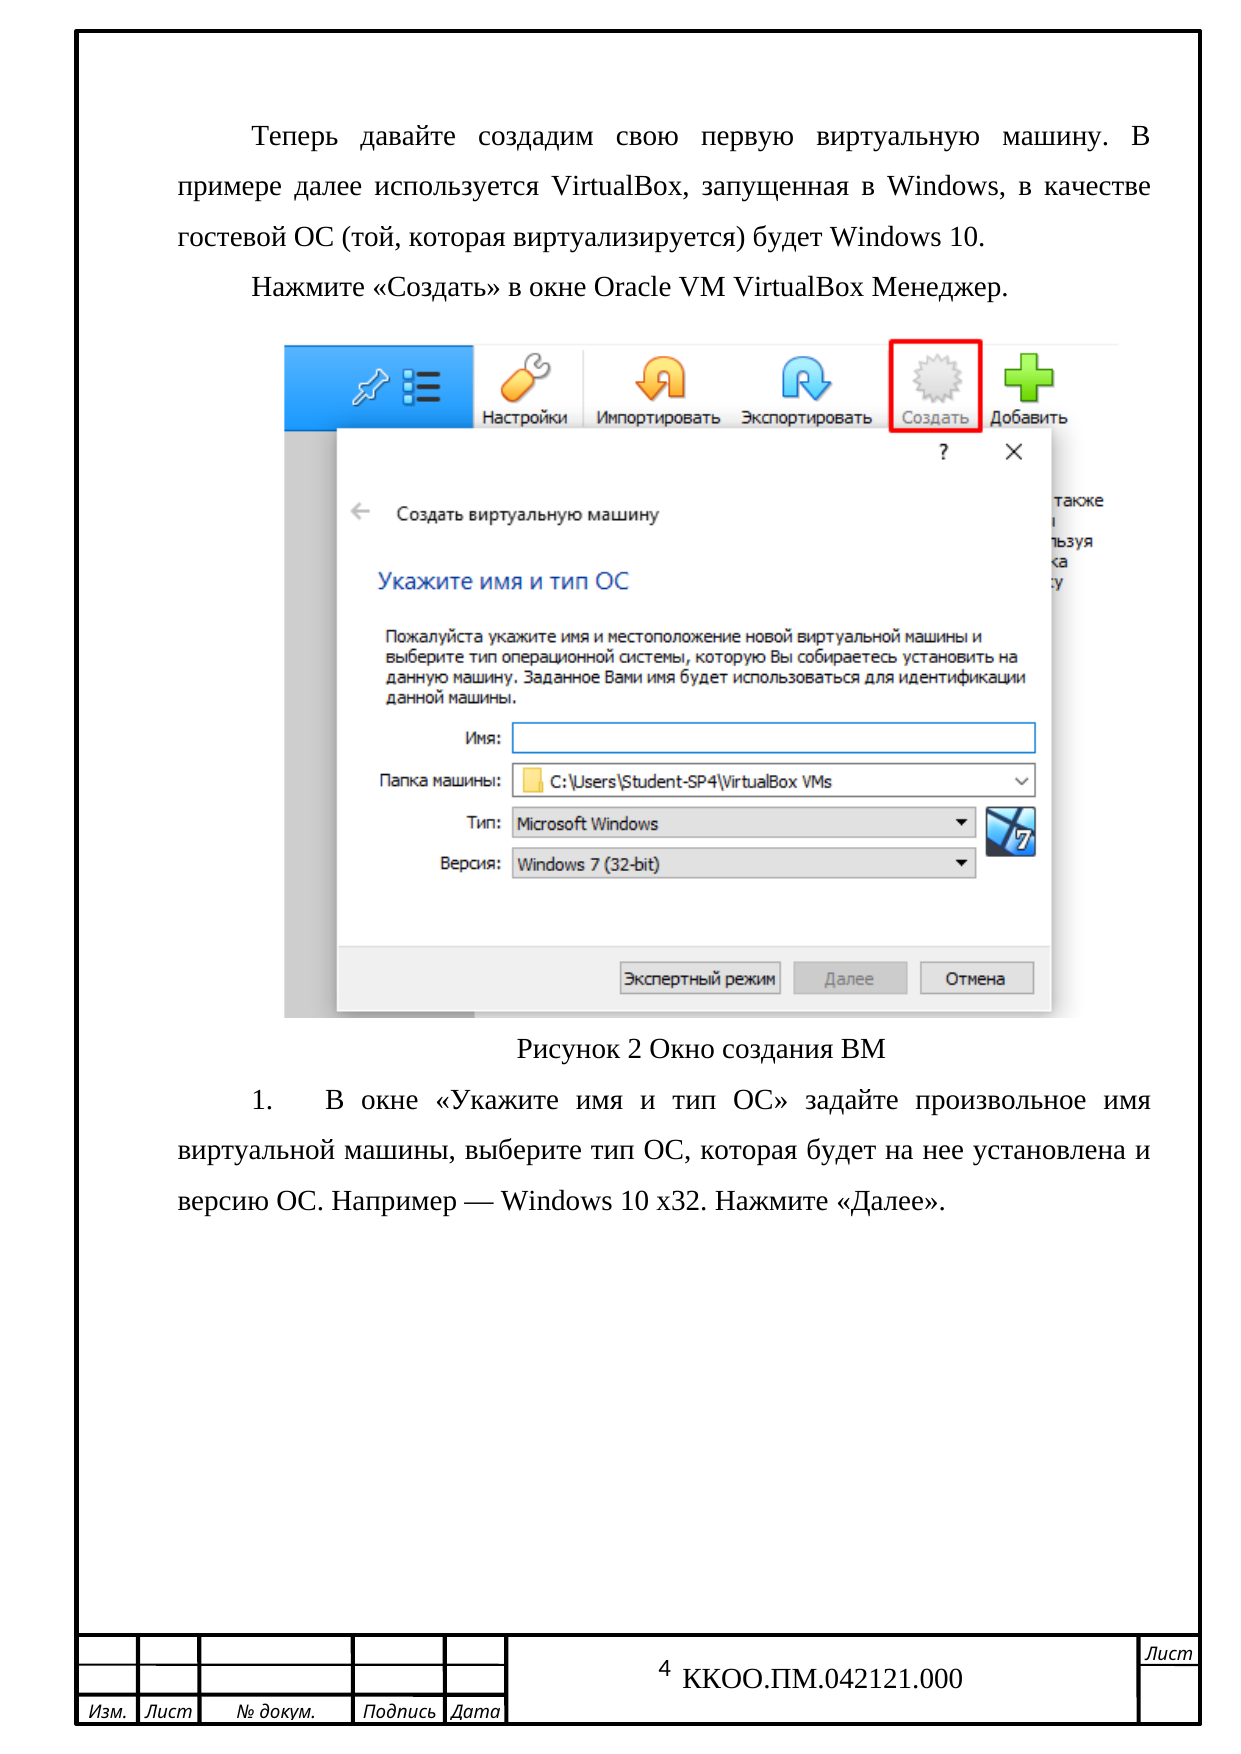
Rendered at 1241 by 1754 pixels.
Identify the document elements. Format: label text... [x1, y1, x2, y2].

text Теперь давайте создадим свою первую виртуальную машину. В примере далее используется VirtualBox, запущенная в Windows, в качестве гостевой ОС (той, которая виртуализируется) будет Windows 10. [177, 118, 1152, 252]
text Нажмите «Создать» в окне Oracle VM VirtualBox Менеджер. [177, 269, 1152, 303]
picture [284, 319, 1119, 1018]
list В окне «Укажите имя и тип ОС» задайте произвольное имя виртуальной машины, выберите тип ОС, которая будет на нее установлена и версию ОС. Например — Windows 10 x32. Нажмите «Далее». [177, 1082, 1152, 1216]
text Рисунок 2 Окно создания ВМ [177, 1032, 1152, 1065]
